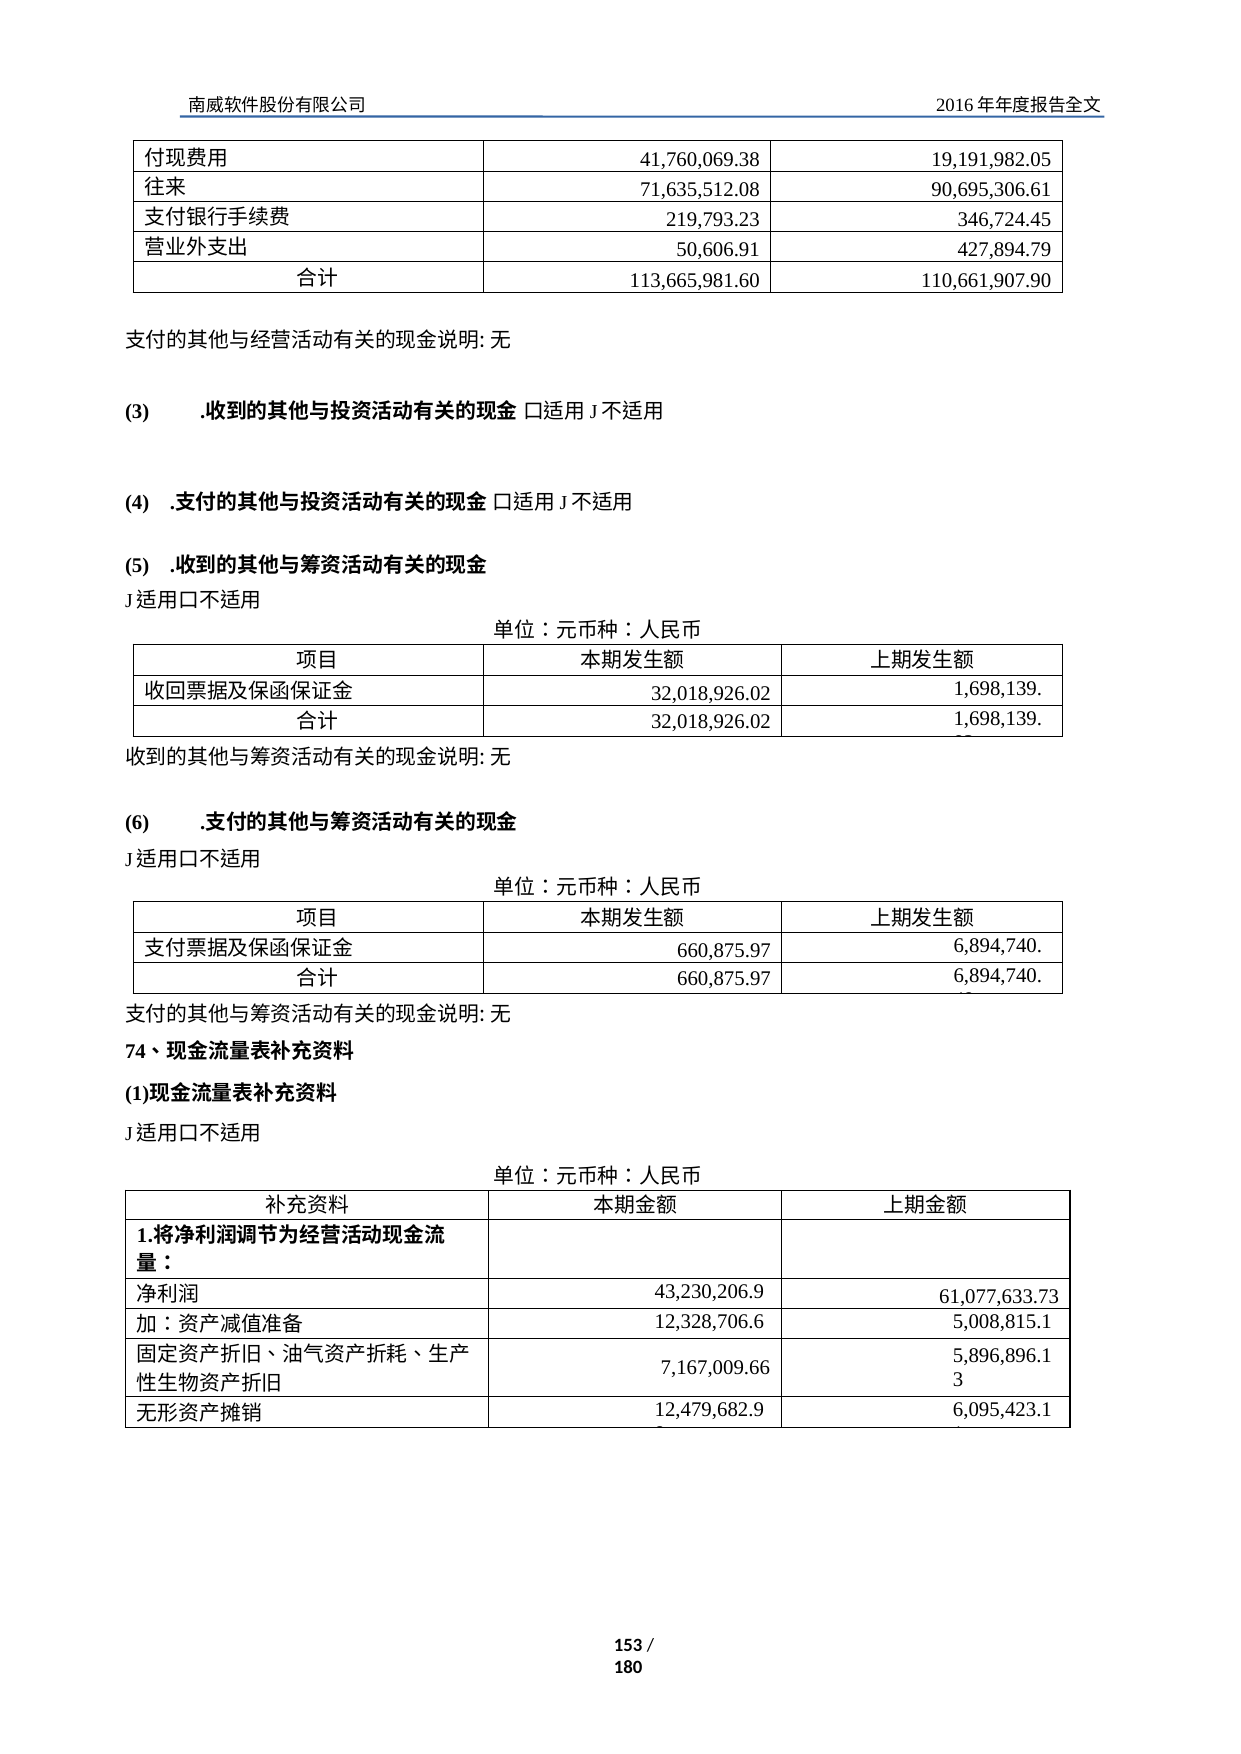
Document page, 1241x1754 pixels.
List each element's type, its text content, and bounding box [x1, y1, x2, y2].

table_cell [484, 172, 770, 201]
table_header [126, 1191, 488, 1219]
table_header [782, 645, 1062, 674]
list .支付的其他与筹资活动有关的现金 [125, 807, 1071, 836]
text J适用口不适用 [125, 579, 1071, 615]
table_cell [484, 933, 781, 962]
text J适用口不适用 [125, 844, 1071, 872]
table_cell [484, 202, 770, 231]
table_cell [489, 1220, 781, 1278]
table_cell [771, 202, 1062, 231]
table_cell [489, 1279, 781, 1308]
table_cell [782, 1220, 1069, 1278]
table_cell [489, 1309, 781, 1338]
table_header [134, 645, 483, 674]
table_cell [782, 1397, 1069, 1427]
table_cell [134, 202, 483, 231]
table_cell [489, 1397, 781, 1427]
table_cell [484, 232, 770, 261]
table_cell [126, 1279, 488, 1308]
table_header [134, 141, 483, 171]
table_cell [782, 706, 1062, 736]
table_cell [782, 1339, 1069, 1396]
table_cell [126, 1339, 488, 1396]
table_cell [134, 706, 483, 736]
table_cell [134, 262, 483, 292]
text 单位：元币种：人民币 [125, 615, 1071, 643]
text 收到的其他与筹资活动有关的现金说明: 无 [125, 737, 1071, 772]
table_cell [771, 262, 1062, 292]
list .支付的其他与投资活动有关的现金 口适用J不适用 [125, 481, 1071, 517]
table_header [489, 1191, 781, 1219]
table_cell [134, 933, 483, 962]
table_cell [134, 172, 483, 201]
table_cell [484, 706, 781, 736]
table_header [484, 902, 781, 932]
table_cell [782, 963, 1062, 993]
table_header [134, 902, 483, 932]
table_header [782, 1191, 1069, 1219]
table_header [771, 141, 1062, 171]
list .收到的其他与筹资活动有关的现金 [125, 544, 1071, 579]
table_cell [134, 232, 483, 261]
list .收到的其他与投资活动有关的现金 口适用J不适用 [125, 390, 1071, 425]
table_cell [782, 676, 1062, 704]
text 支付的其他与经营活动有关的现金说明: 无 [125, 320, 1071, 354]
text (1)现金流量表补充资料 [125, 1078, 1071, 1106]
text 74、现金流量表补充资料 [125, 1037, 1071, 1065]
text 单位：元币种：人民币 [125, 1161, 1071, 1189]
text 支付的其他与筹资活动有关的现金说明: 无 [125, 994, 1071, 1028]
text 单位：元币种：人民币 [125, 872, 1071, 901]
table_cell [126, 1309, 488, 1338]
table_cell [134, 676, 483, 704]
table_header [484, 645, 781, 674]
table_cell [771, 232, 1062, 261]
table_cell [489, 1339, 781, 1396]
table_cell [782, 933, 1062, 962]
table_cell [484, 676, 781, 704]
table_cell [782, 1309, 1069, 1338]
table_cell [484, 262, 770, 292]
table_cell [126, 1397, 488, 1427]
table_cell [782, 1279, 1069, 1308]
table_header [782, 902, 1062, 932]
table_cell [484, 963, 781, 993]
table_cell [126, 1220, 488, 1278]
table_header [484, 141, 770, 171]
text J适用口不适用 [125, 1118, 1071, 1147]
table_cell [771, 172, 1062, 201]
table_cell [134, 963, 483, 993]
